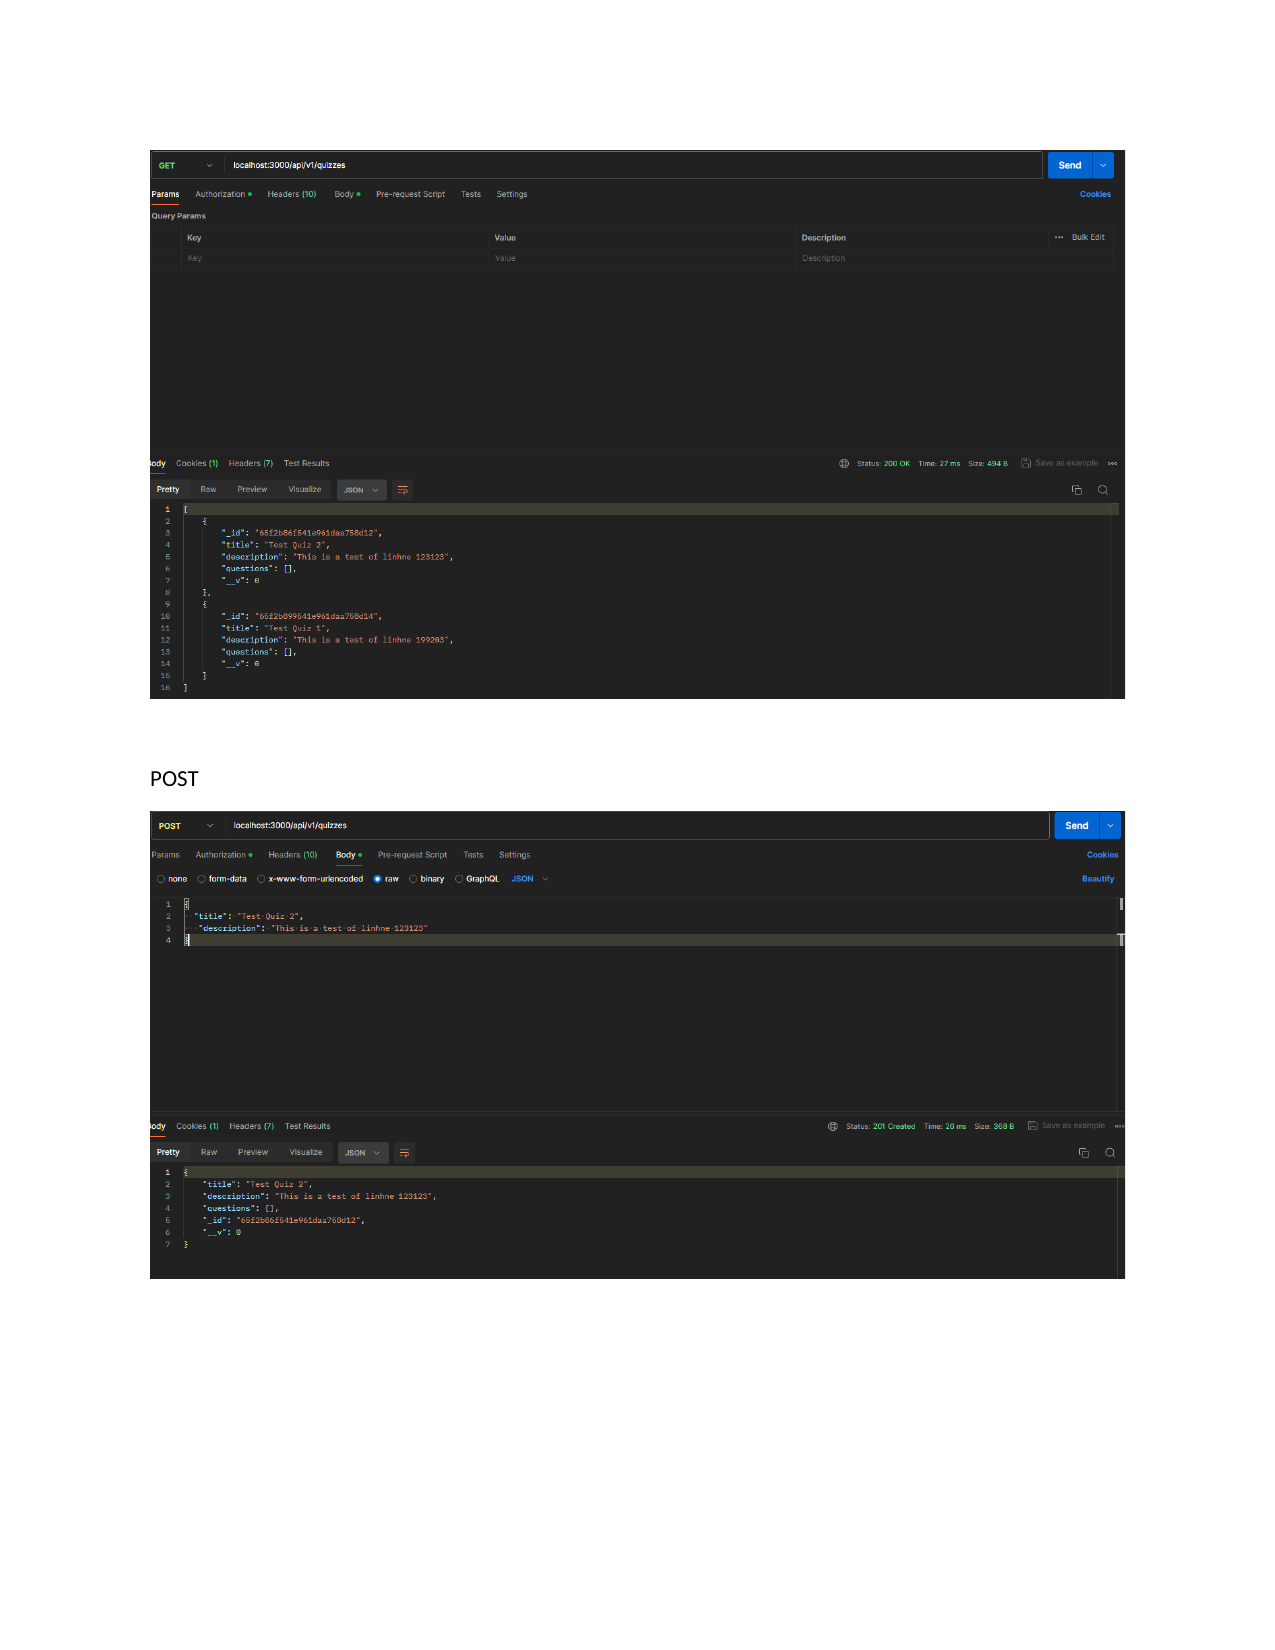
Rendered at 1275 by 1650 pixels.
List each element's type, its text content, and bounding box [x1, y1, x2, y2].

picture [150, 811, 1125, 1279]
text POST [150, 764, 1125, 792]
picture [150, 150, 1125, 699]
